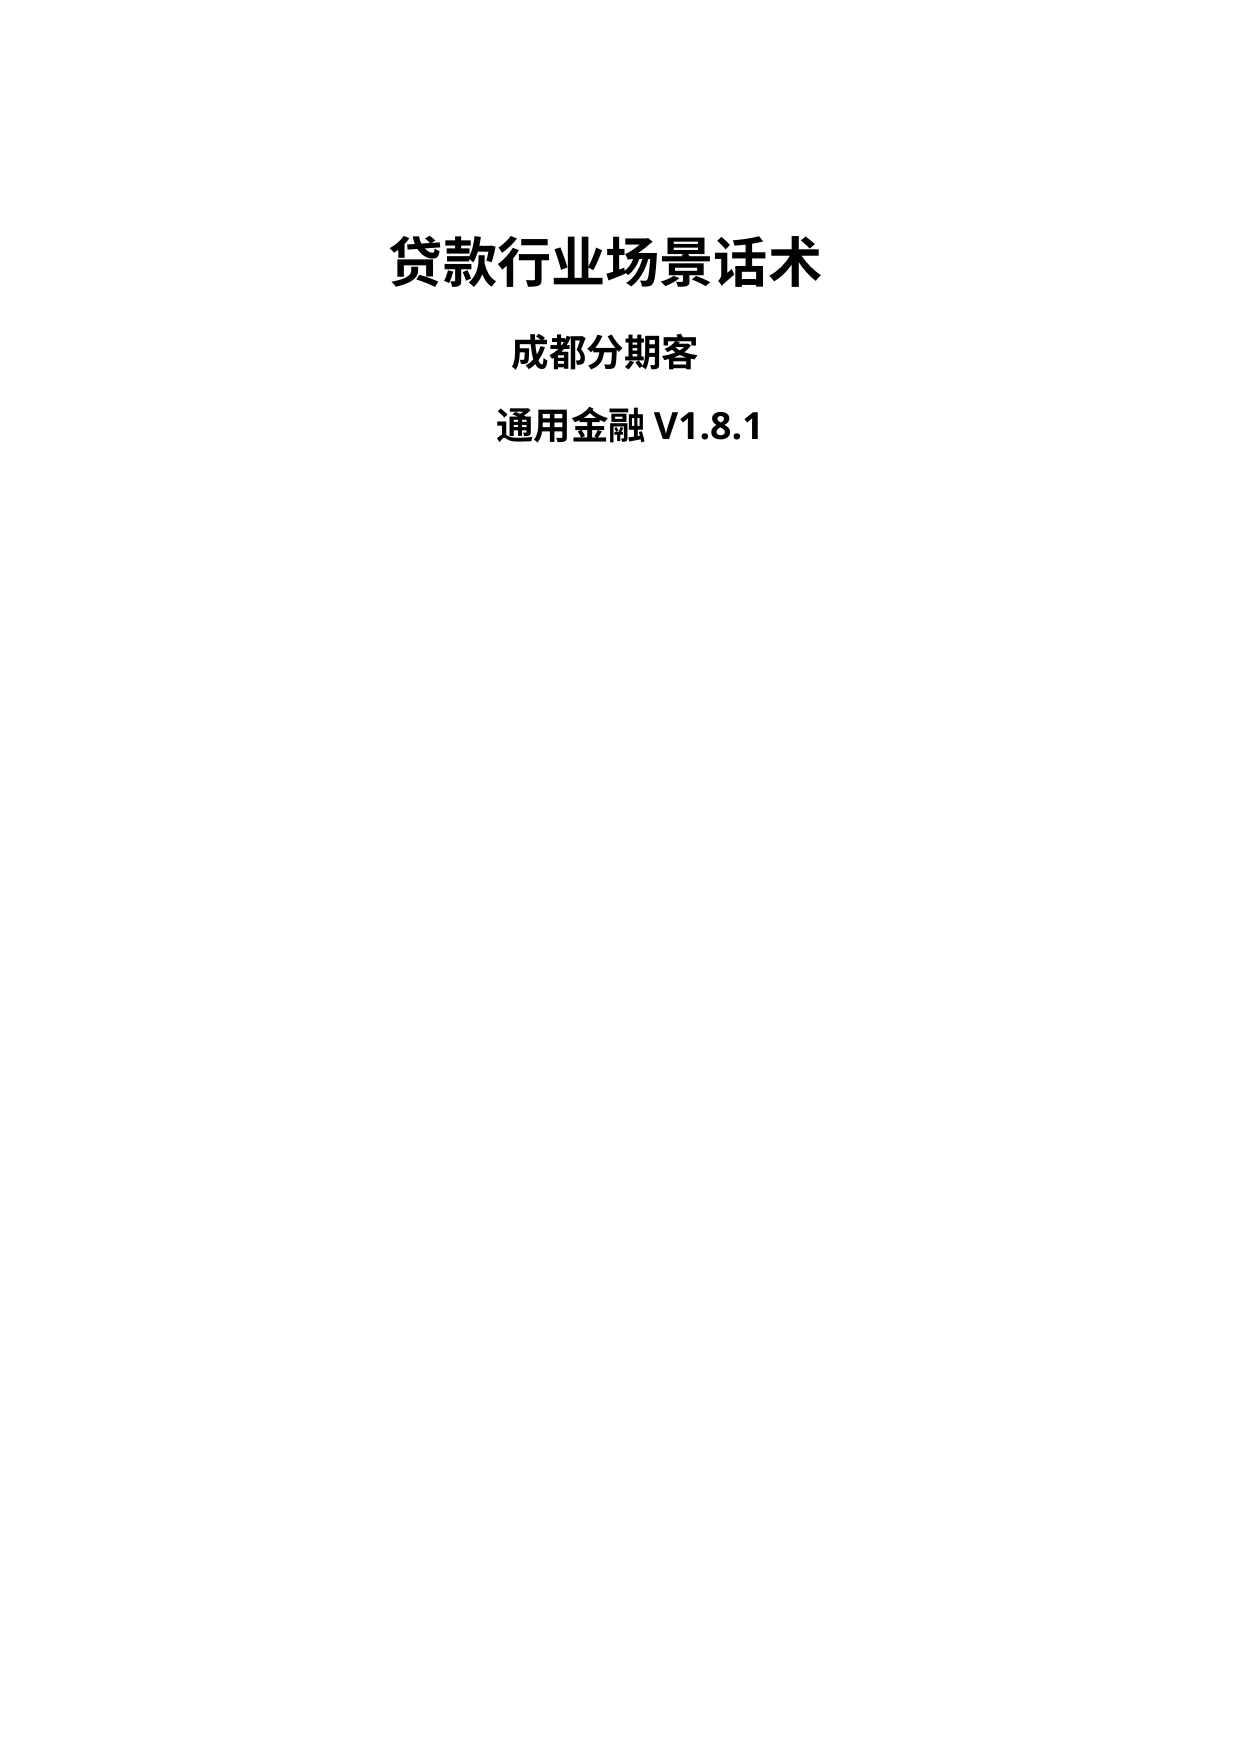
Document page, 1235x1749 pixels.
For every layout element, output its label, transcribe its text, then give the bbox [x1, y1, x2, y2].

text 通用金融V1.8.1 [29, 390, 1181, 455]
text 贷款行业场景话术 成都分期客 [29, 210, 1181, 382]
